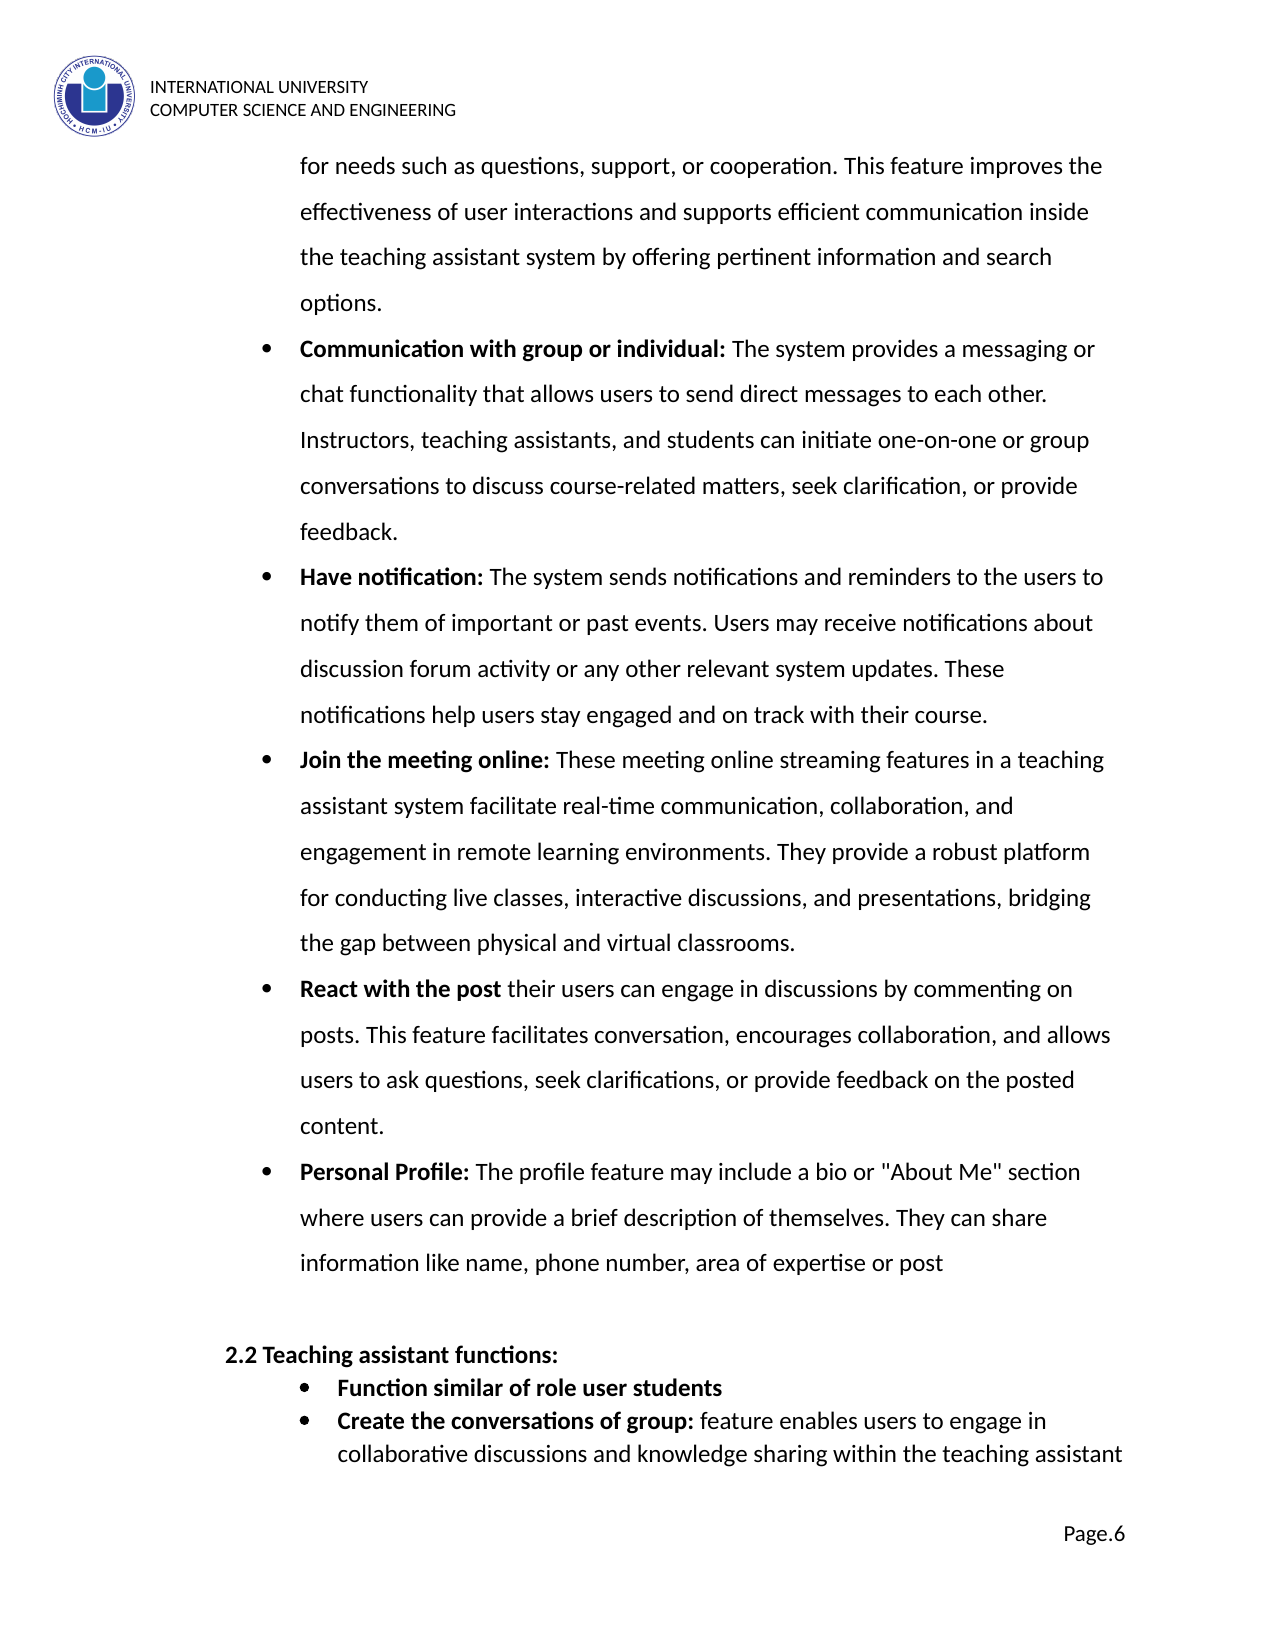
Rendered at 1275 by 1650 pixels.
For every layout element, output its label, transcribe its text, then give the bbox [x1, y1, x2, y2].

list Have notification: The system sends notifications and reminders to the users to notify them of important or past events. Users may receive notifications about discussion forum activity or any other relevant system updates. These notifications help users stay engaged and on track with their course. [262, 562, 1125, 729]
list Teaching assistant functions: [225, 1339, 1125, 1369]
list Communication with group or individual: The system provides a messaging or chat functionality that allows users to send direct messages to each other. Instructors, teaching assistants, and students can initiate one-on-one or group conversations to discuss course-related matters, seek clarification, or provide feedback. [262, 333, 1125, 546]
list Function similar of role user students [300, 1372, 1125, 1402]
list React with the post their users can engage in discussions by commenting on posts. This feature facilitates conversation, encourages collaboration, and allows users to ask questions, seek clarifications, or provide feedback on the posted content. [262, 973, 1125, 1141]
picture [51, 53, 137, 140]
list Join the meeting online: These meeting online streaming features in a teaching assistant system facilitate real-time communication, collaboration, and engagement in remote learning environments. They provide a robust platform for conducting live classes, interactive discussions, and presentations, bridging the gap between physical and virtual classrooms. [262, 744, 1125, 958]
list Personal Profile: The profile feature may include a bio or "About Me" section where users can provide a brief description of themselves. They can share information like name, phone number, area of ​​expertise or post [262, 1156, 1125, 1278]
